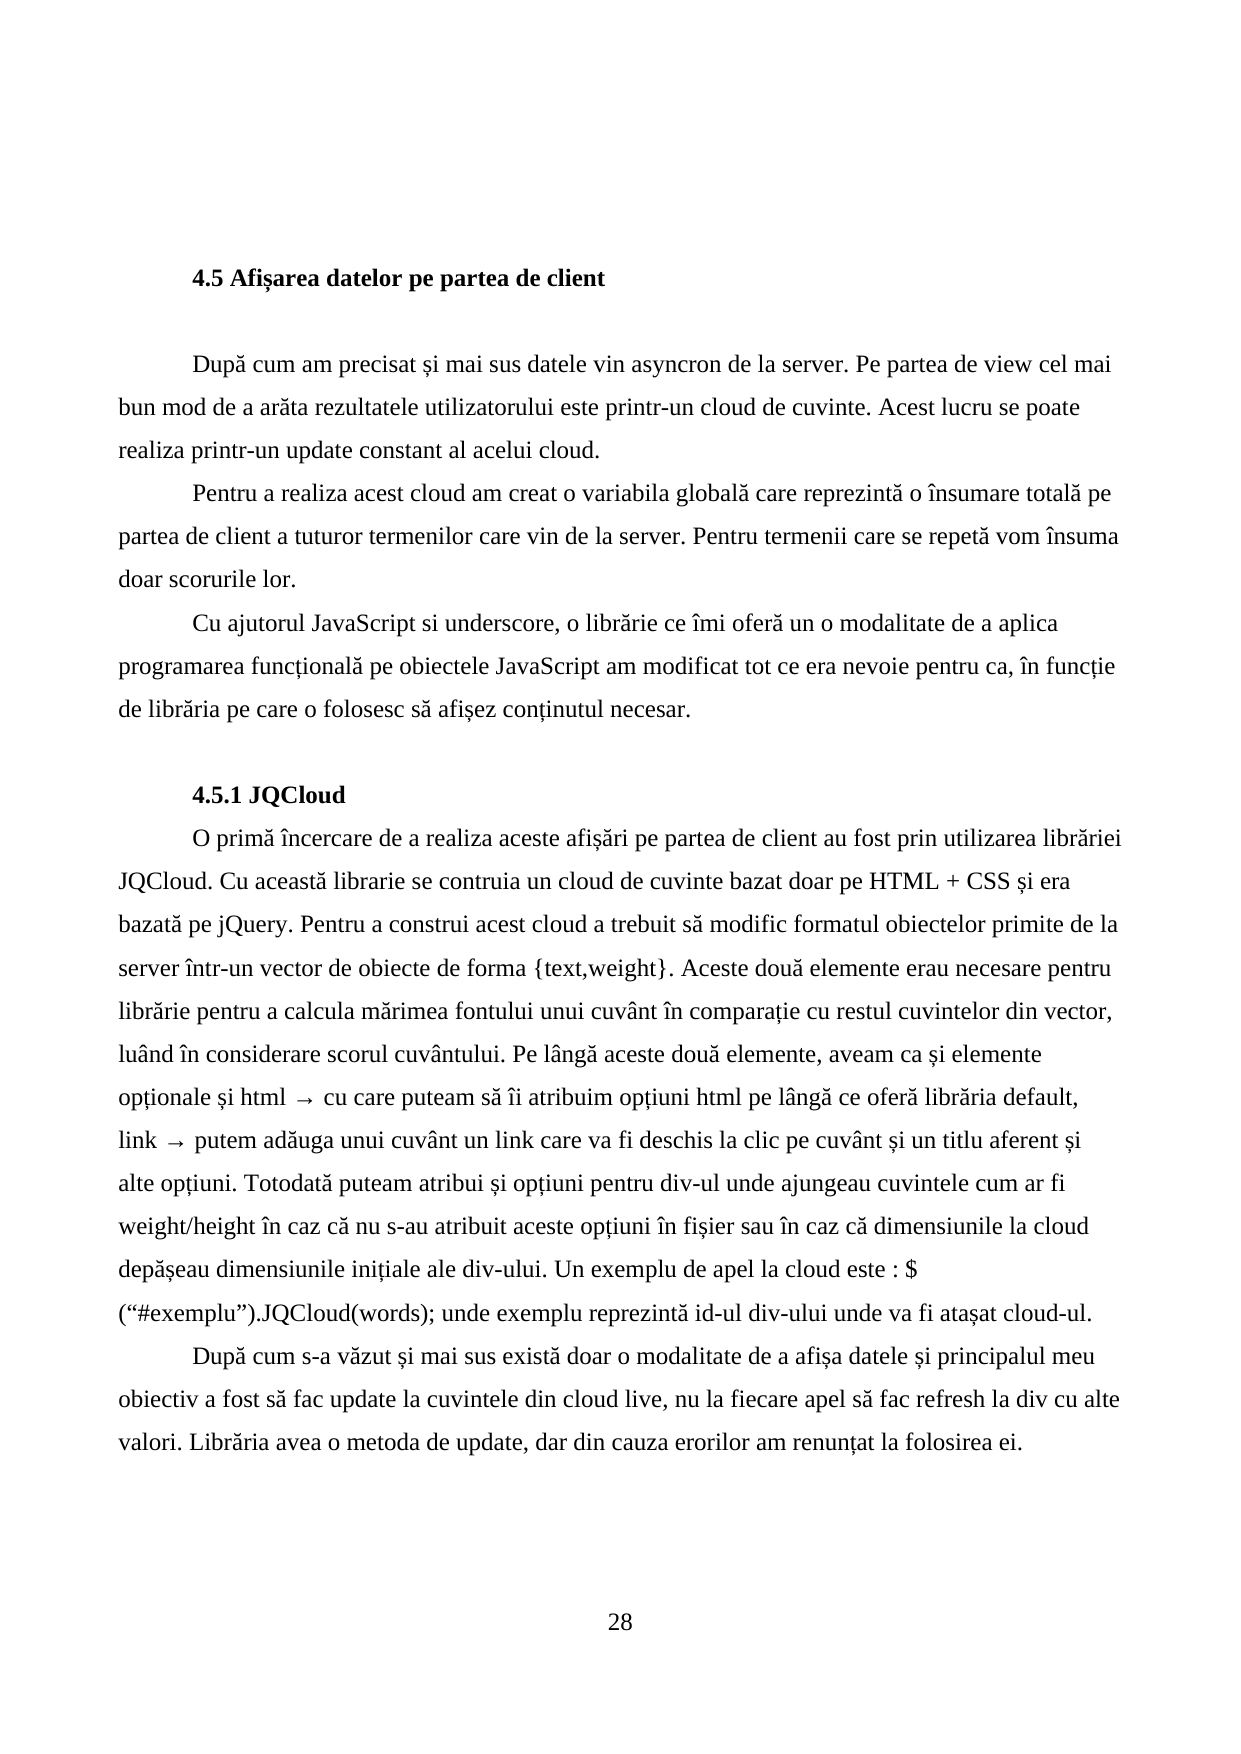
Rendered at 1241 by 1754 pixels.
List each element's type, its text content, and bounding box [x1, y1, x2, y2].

text 4.5 Afișarea datelor pe partea de client [118, 263, 1122, 291]
text Cu ajutorul JavaScript si underscore, o librărie ce îmi oferă un o modalitate de a aplica programarea funcțională pe obiectele JavaScript am modificat tot ce era nevoie pentru ca, în funcție de librăria pe care o folosesc să afișez conținutul necesar. [118, 608, 1122, 723]
text link → putem adăuga unui cuvânt un link care va fi deschis la clic pe cuvânt și un titlu aferent și alte opțiuni. Totodată puteam atribui și opțiuni pentru div-ul unde ajungeau cuvintele cum ar fi weight/height în caz că nu s-au atribuit aceste opțiuni în fișier sau în caz că dimensiunile la cloud depășeau dimensiunile inițiale ale div-ului. Un exemplu de apel la cloud este : $(“#exemplu”).JQCloud(words); unde exemplu reprezintă id-ul div-ului unde va fi atașat cloud-ul. [118, 1125, 1122, 1326]
text 4.5.1 JQCloud [118, 780, 1122, 809]
text După cum s-a văzut și mai sus există doar o modalitate de a afișa datele și principalul meu obiectiv a fost să fac update la cuvintele din cloud live, nu la fiecare apel să fac refresh la div cu alte valori. Librăria avea o metoda de update, dar din cauza erorilor am renunțat la folosirea ei. [118, 1341, 1122, 1456]
text JQCloud. Cu această librarie se contruia un cloud de cuvinte bazat doar pe HTML + CSS și era bazată pe jQuery. Pentru a construi acest cloud a trebuit să modific formatul obiectelor primite de la server într-un vector de obiecte de forma {text,weight}. Aceste două elemente erau necesare pentru librărie pentru a calcula mărimea fontului unui cuvânt în comparație cu restul cuvintelor din vector, luând în considerare scorul cuvântului. Pe lângă aceste două elemente, aveam ca și elemente opționale și html → cu care puteam să îi atribuim opțiuni html pe lângă ce oferă librăria default, [118, 866, 1122, 1111]
text Pentru a realiza acest cloud am creat o variabila globală care reprezintă o însumare totală pe partea de client a tuturor termenilor care vin de la server. Pentru termenii care se repetă vom însuma doar scorurile lor. [118, 478, 1122, 593]
text După cum am precisat și mai sus datele vin asyncron de la server. Pe partea de view cel mai bun mod de a arăta rezultatele utilizatorului este printr-un cloud de cuvinte. Acest lucru se poate realiza printr-un update constant al acelui cloud. [118, 349, 1122, 464]
text O primă încercare de a realiza aceste afișări pe partea de client au fost prin utilizarea librăriei [118, 823, 1122, 852]
